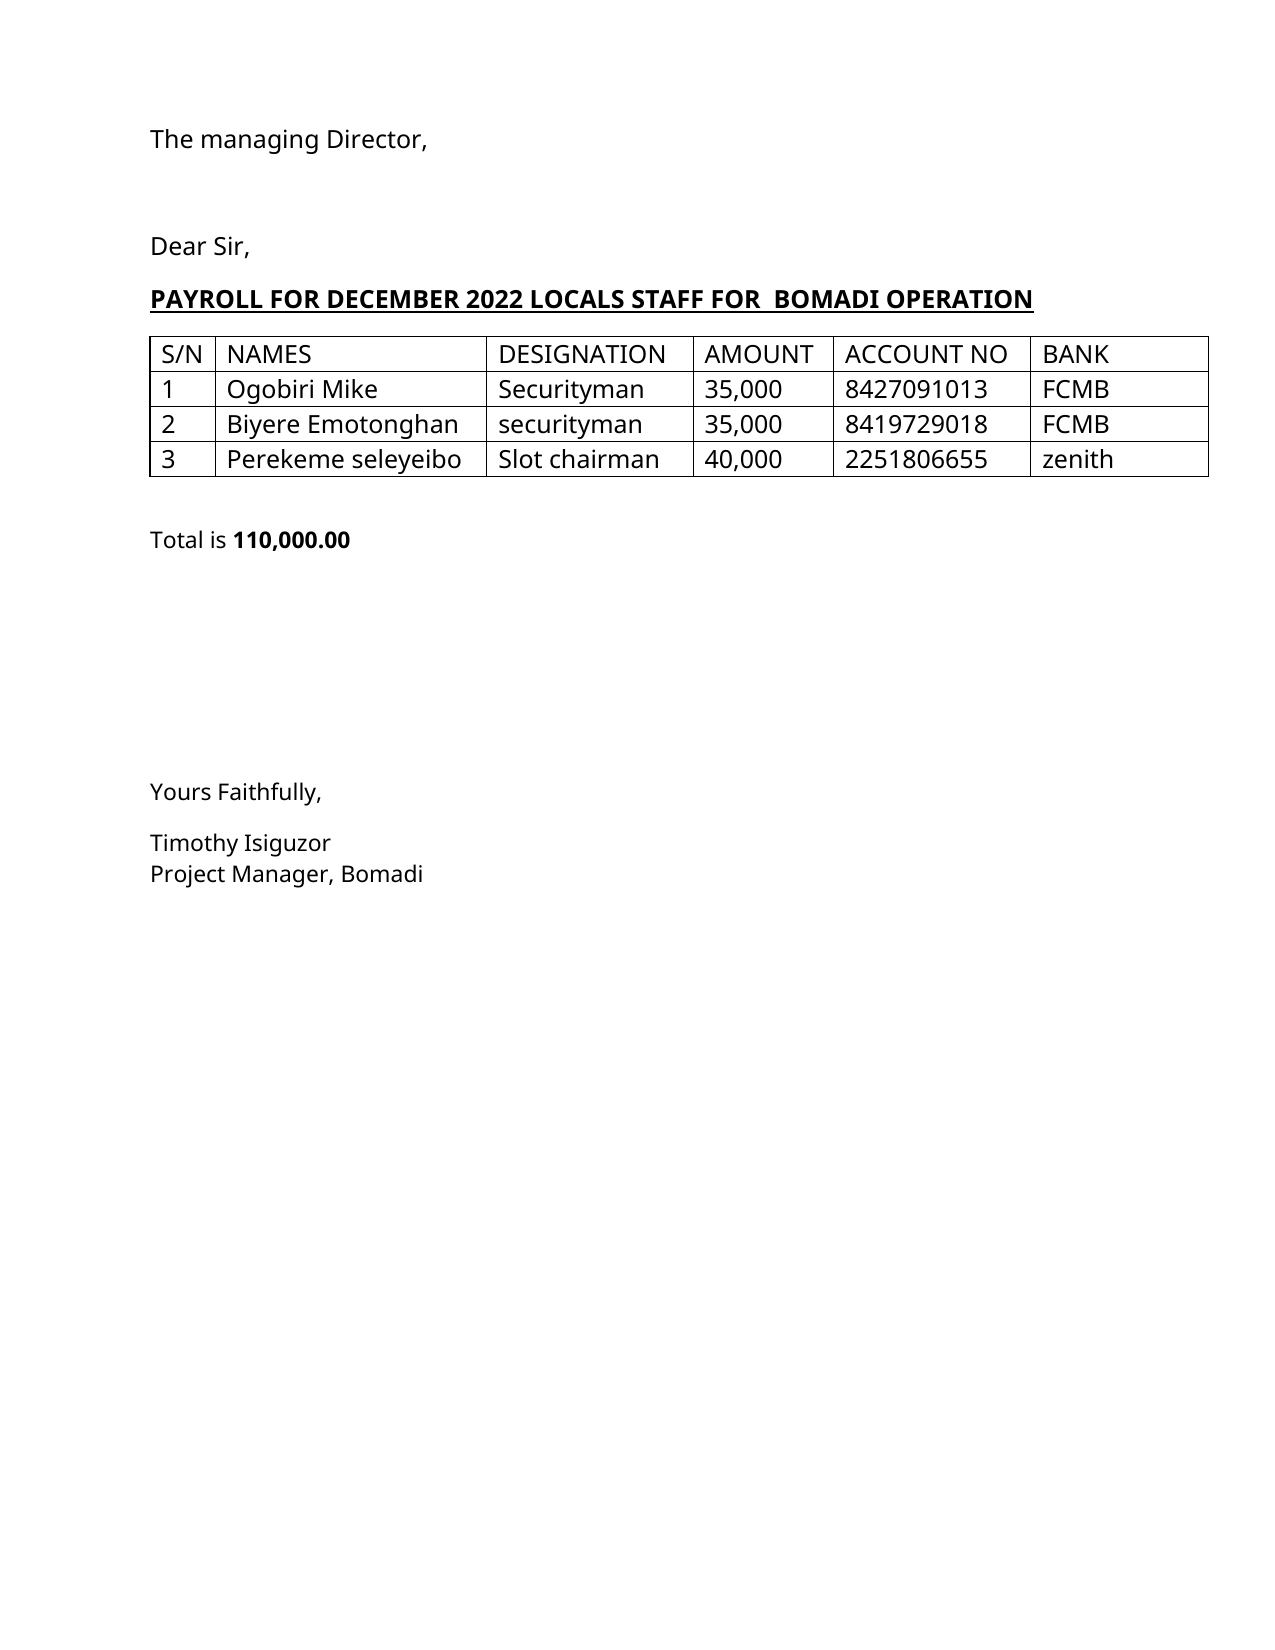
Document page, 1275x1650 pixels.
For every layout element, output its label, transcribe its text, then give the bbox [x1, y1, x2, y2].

text Dear Sir, [150, 229, 1125, 263]
table_cell Securityman [487, 372, 693, 406]
text The managing Director, [150, 122, 1125, 156]
table_header ACCOUNT NO [834, 337, 1030, 371]
table_cell Slot chairman [487, 442, 693, 476]
table_cell Perekeme seleyeibo [216, 442, 486, 476]
table_cell Ogobiri Mike [216, 372, 486, 406]
table_header S/N [151, 337, 215, 371]
table_cell zenith [1031, 442, 1208, 476]
table_cell securityman [487, 407, 693, 441]
table_cell 1 [151, 372, 215, 406]
text PAYROLL FOR DECEMBER 2022 LOCALS STAFF FOR BOMADI OPERATION [150, 282, 1125, 316]
table_header BANK [1031, 337, 1208, 371]
text Timothy Isiguzor [150, 826, 1125, 858]
table_header NAMES [216, 337, 486, 371]
table_cell 8419729018 [834, 407, 1030, 441]
table_cell FCMB [1031, 407, 1208, 441]
table_cell 40,000 [694, 442, 833, 476]
table_cell 2251806655 [834, 442, 1030, 476]
table_cell FCMB [1031, 372, 1208, 406]
table_cell 35,000 [694, 372, 833, 406]
table_cell 35,000 [694, 407, 833, 441]
text Project Manager, Bomadi [150, 858, 1125, 889]
text Total is 110,000.00 [150, 524, 1125, 555]
table_header DESIGNATION [487, 337, 693, 371]
table_cell 8427091013 [834, 372, 1030, 406]
table_cell 3 [151, 442, 215, 476]
table_cell Biyere Emotonghan [216, 407, 486, 441]
table_cell 2 [151, 407, 215, 441]
text Yours Faithfully, [150, 776, 1125, 807]
table_header AMOUNT [694, 337, 833, 371]
